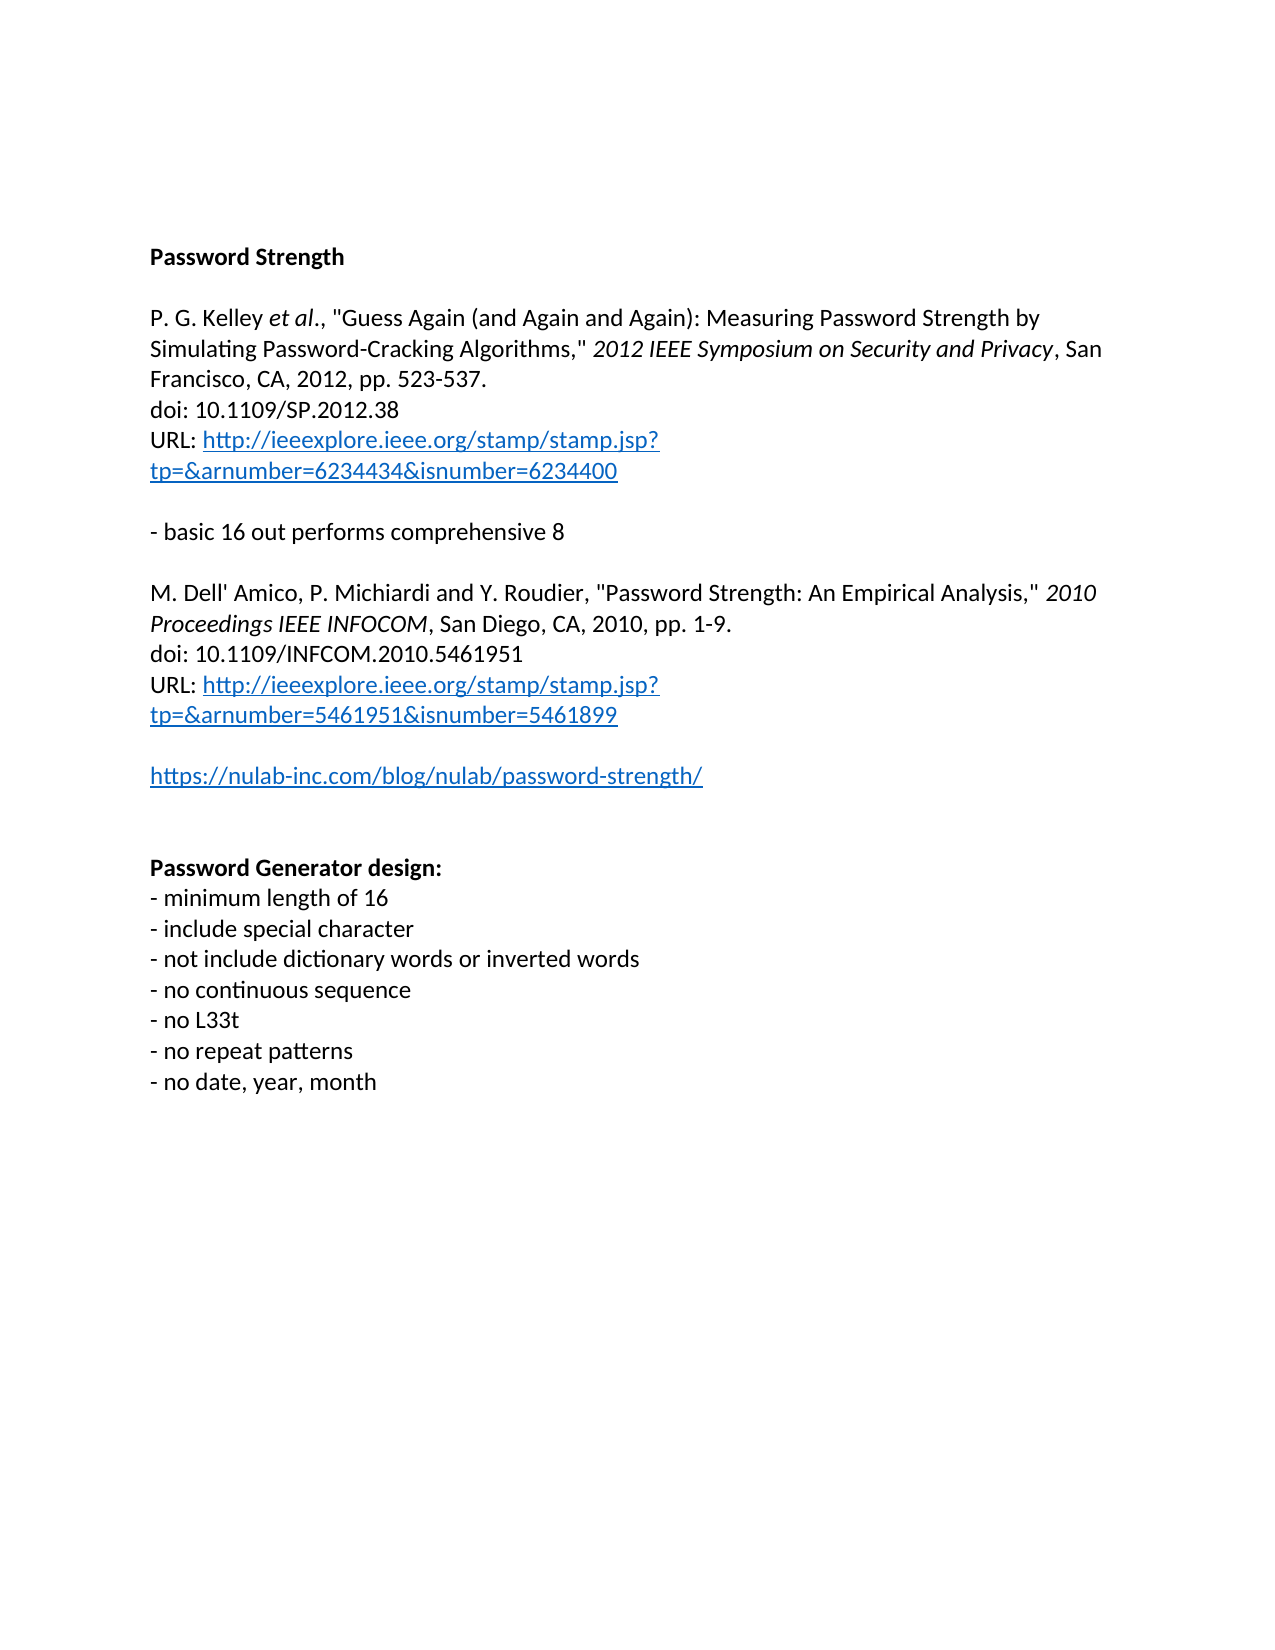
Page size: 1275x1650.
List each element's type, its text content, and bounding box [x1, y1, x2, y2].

text - basic 16 out performs comprehensive 8 [150, 516, 1125, 547]
text - no date, year, month [150, 1066, 1125, 1096]
text M. Dell' Amico, P. Michiardi and Y. Roudier, "Password Strength: An Empirical Analysis," 2010 Proceedings IEEE INFOCOM, San Diego, CA, 2010, pp. 1-9. doi: 10.1109/INFCOM.2010.5461951 URL: http://ieeexplore.ieee.org/stamp/stamp.jsp?tp=&arnumber=5461951&isnumber=5461899 [150, 577, 1125, 730]
text - no repeat patterns [150, 1035, 1125, 1066]
text - include special character [150, 913, 1125, 943]
text Password Generator design: [150, 852, 1125, 882]
text P. G. Kelley et al., "Guess Again (and Again and Again): Measuring Password Strength by Simulating Password-Cracking Algorithms," 2012 IEEE Symposium on Security and Privacy, San Francisco, CA, 2012, pp. 523-537. doi: 10.1109/SP.2012.38 URL: http://ieeexplore.ieee.org/stamp/stamp.jsp?tp=&arnumber=6234434&isnumber=6234400 [150, 303, 1125, 486]
text - no L33t [150, 1004, 1125, 1035]
text - minimum length of 16 [150, 882, 1125, 913]
text Password Strength [150, 242, 1125, 272]
text https://nulab-inc.com/blog/nulab/password-strength/ [150, 760, 1125, 791]
text - no continuous sequence [150, 974, 1125, 1004]
text - not include dictionary words or inverted words [150, 943, 1125, 974]
